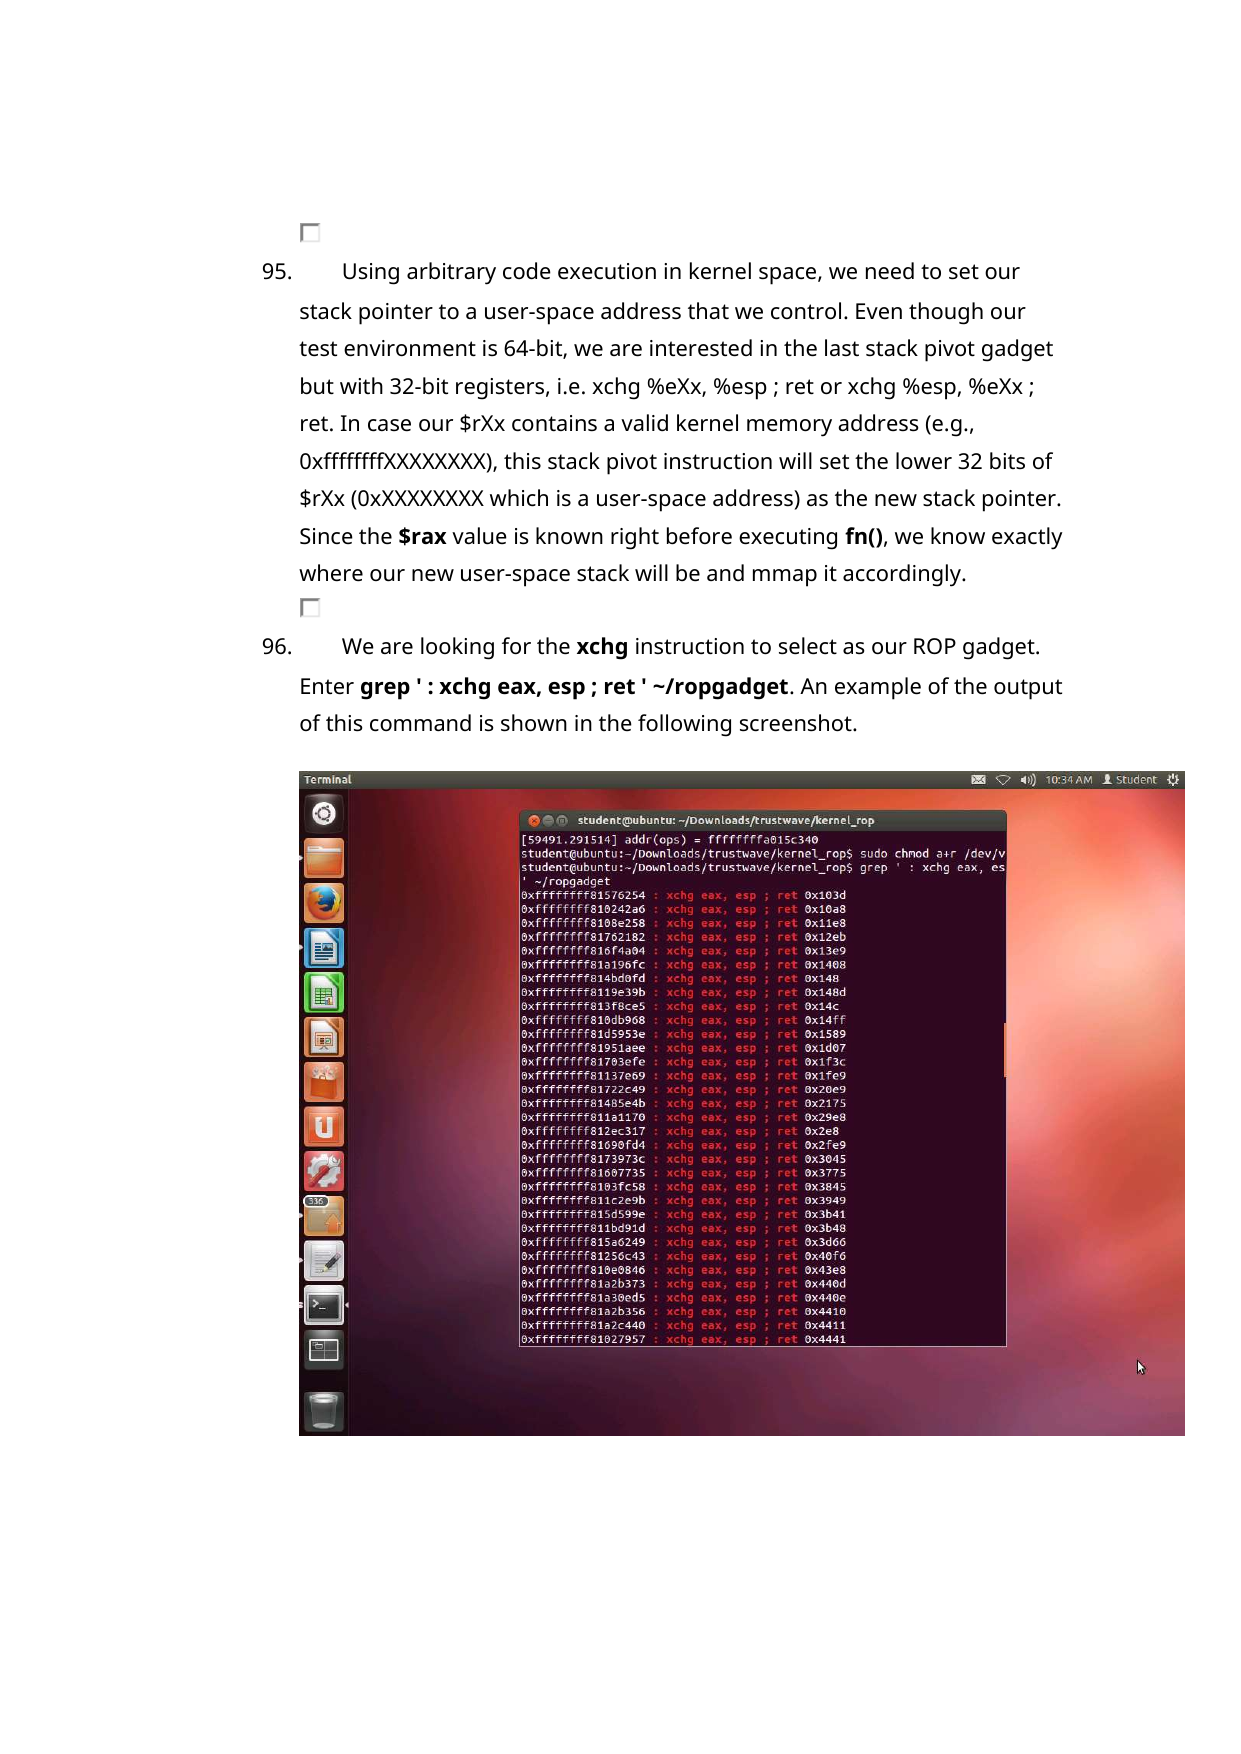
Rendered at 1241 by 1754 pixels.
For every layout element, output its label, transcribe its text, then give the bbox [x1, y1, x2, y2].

list We are looking for the xchg instruction to select as our ROP gadget. Enter grep ' : xchg eax, esp ; ret ' ~/ropgadget. An example of the output of this command is shown in the following screenshot. [262, 592, 1063, 742]
list Using arbitrary code execution in kernel space, we need to set our stack pointer to a user-space address that we control. Even though our test environment is 64-bit, we are interested in the last stack pivot gadget but with 32-bit registers, i.e. xchg %eXx, %esp ; ret or xchg %esp, %eXx ; ret. In case our $rXx contains a valid kernel memory address (e.g., 0xffffffffXXXXXXXX), this stack pivot instruction will set the lower 32 bits of $rXx (0xXXXXXXXX which is a user-space address) as the new stack pointer. Since the $rax value is known right before executing fn(), we know exactly where our new user-space stack will be and mmap it accordingly. [262, 217, 1063, 592]
picture [299, 771, 1185, 1436]
